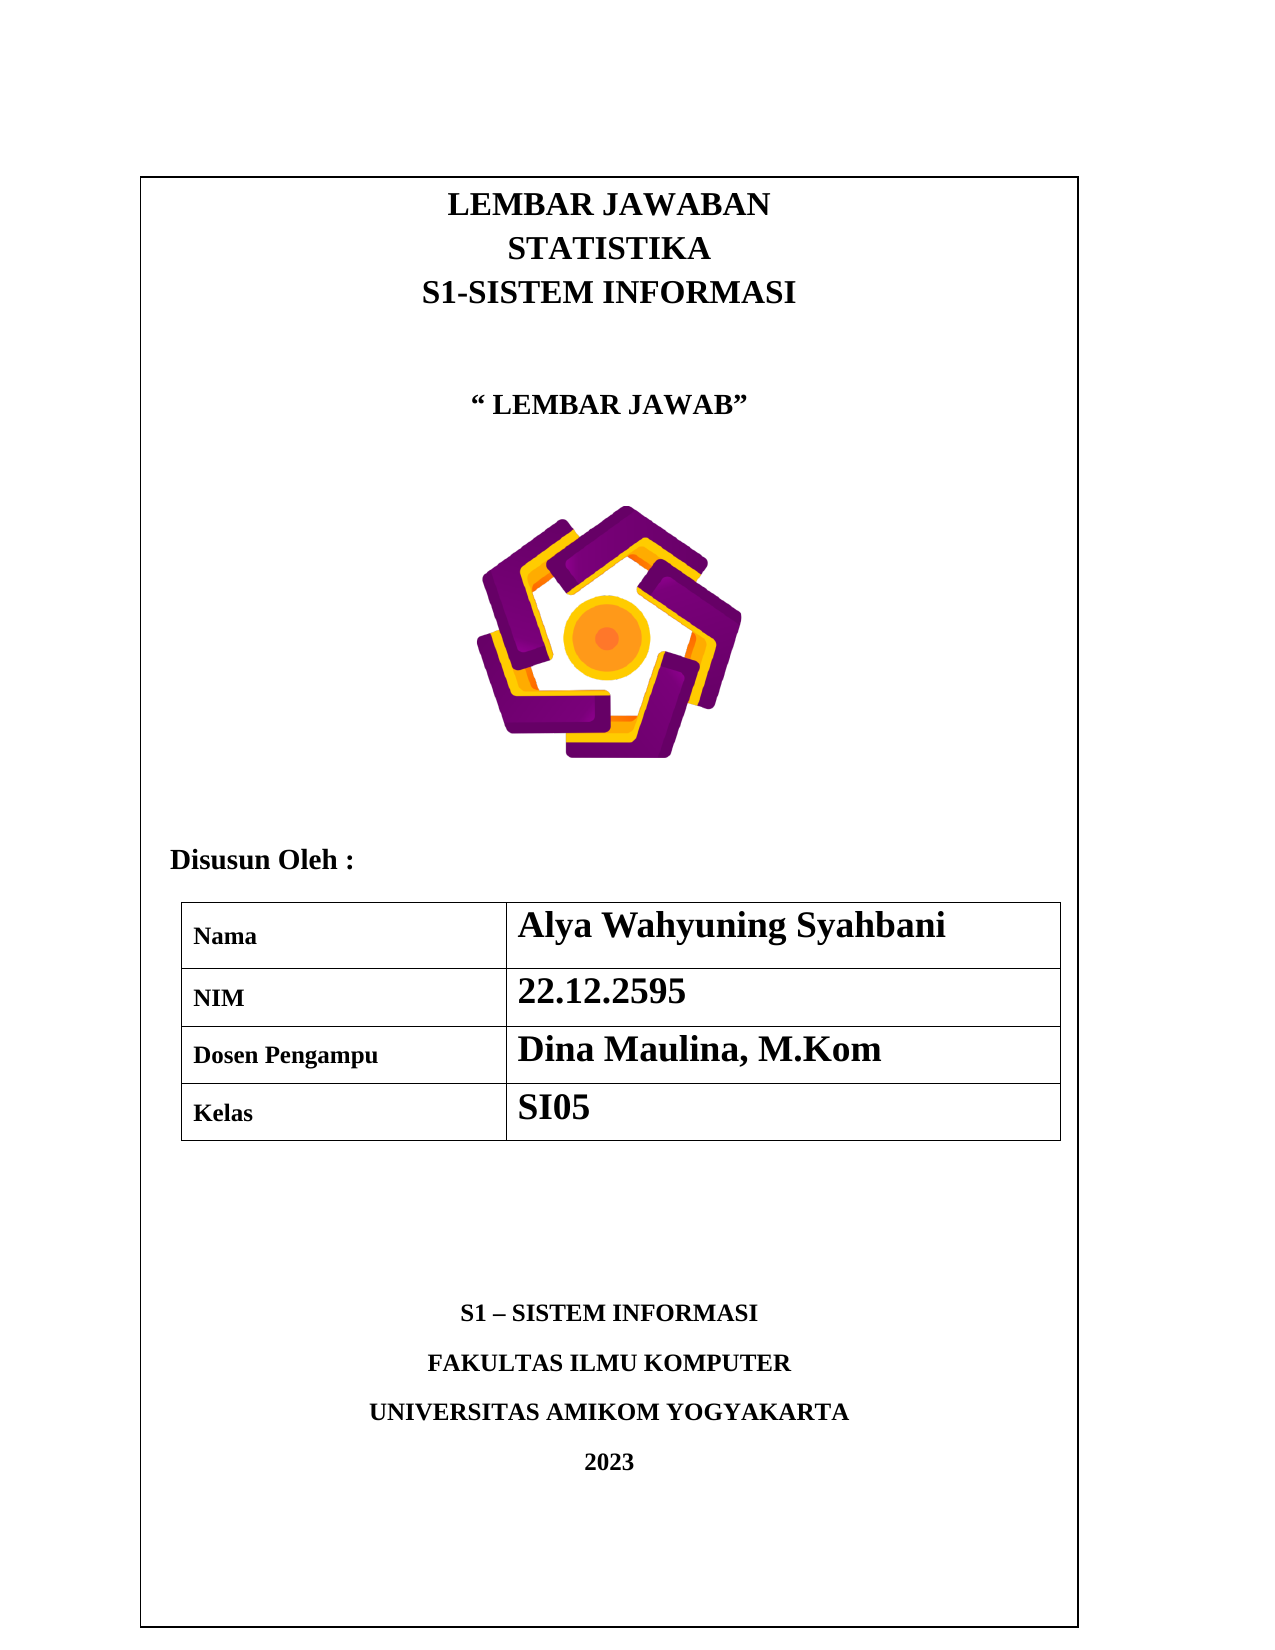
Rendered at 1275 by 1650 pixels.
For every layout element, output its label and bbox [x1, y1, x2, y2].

picture [476, 506, 742, 758]
